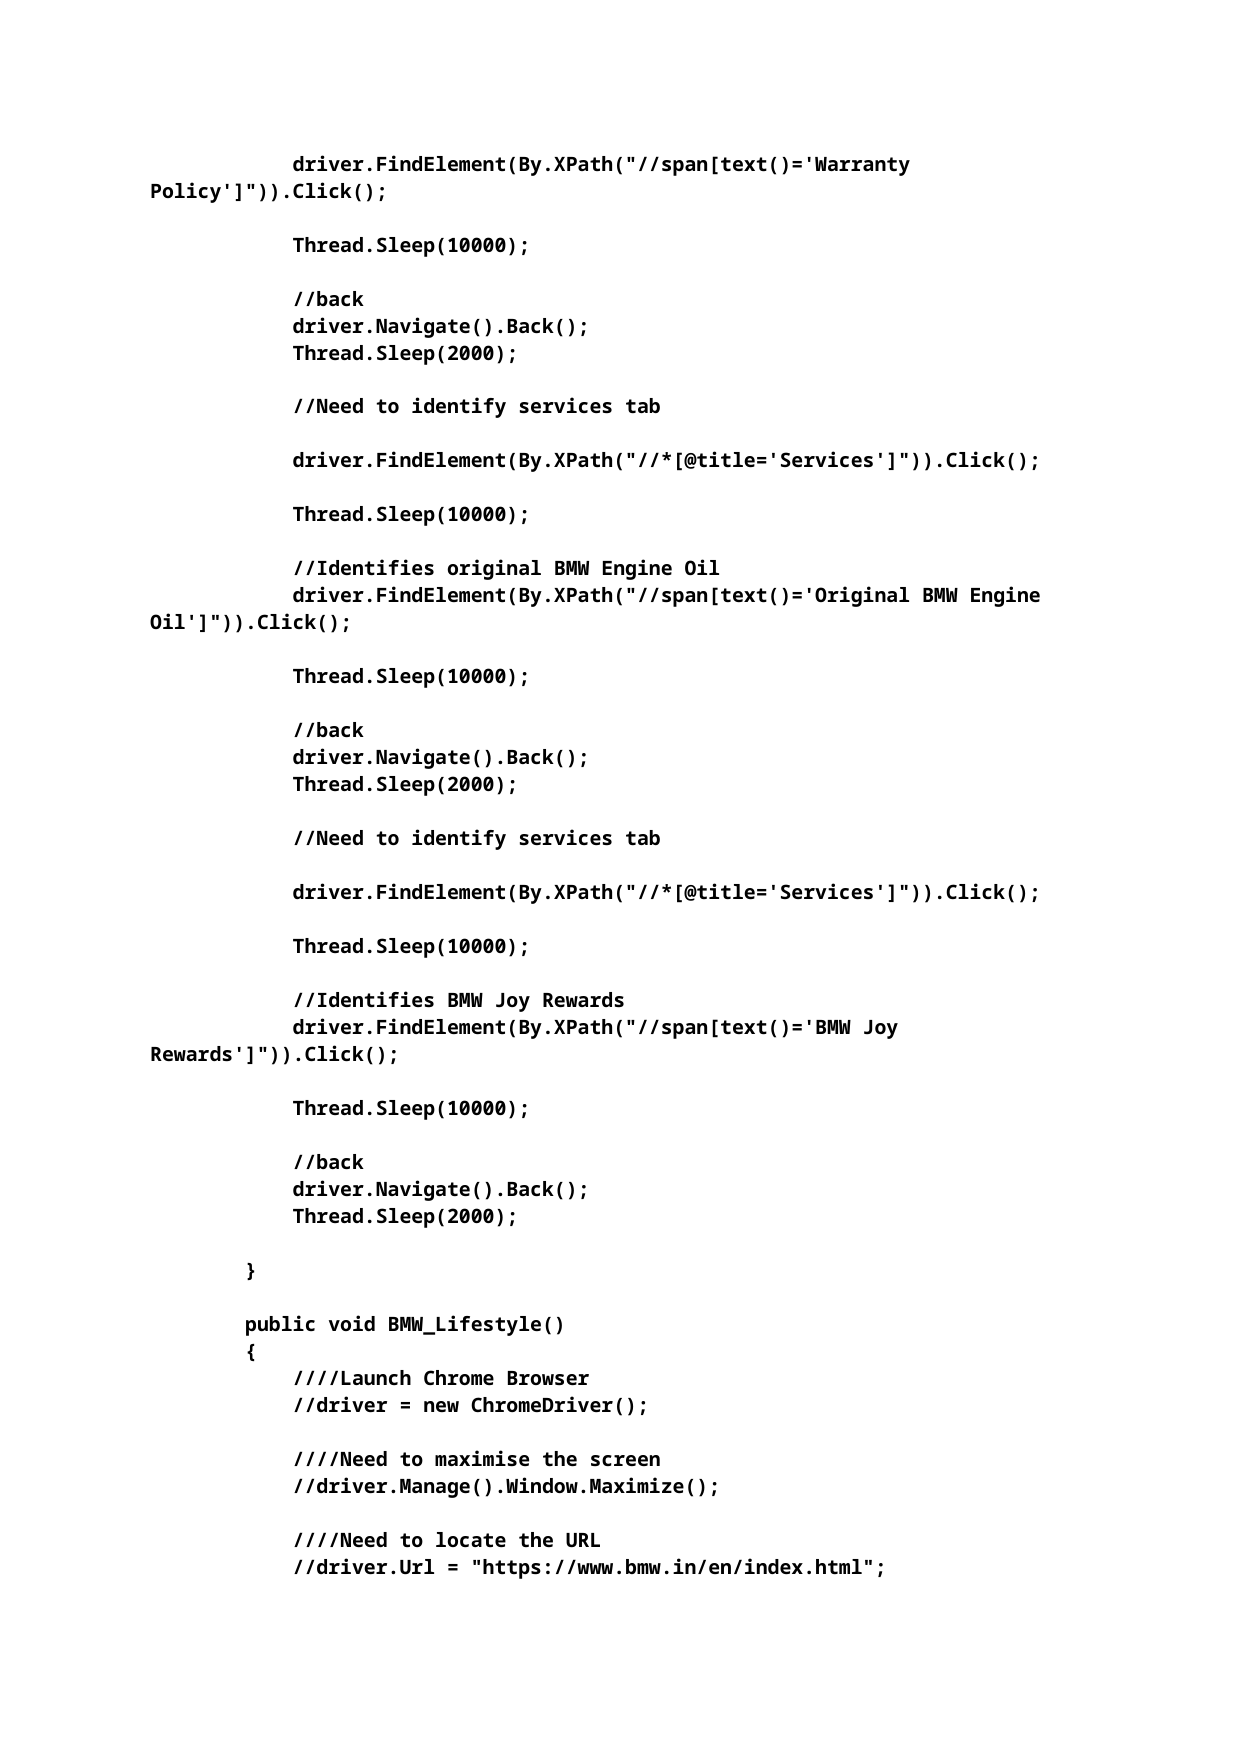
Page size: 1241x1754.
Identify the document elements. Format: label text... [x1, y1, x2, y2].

text Thread.Sleep(2000); [150, 1202, 1090, 1229]
text Thread.Sleep(2000); [150, 771, 1090, 797]
text //Identifies BMW Joy Rewards [150, 986, 1090, 1013]
text //Need to identify services tab [150, 824, 1090, 851]
text driver.Navigate().Back(); [150, 312, 1090, 339]
text Thread.Sleep(10000); [150, 663, 1090, 689]
text //Identifies original BMW Engine Oil [150, 555, 1090, 582]
text //back [150, 1148, 1090, 1175]
text Thread.Sleep(10000); [150, 1094, 1090, 1121]
text driver.FindElement(By.XPath("//*[@title='Services']")).Click(); [150, 878, 1090, 905]
text public void BMW_Lifestyle() [150, 1310, 1090, 1337]
text //Need to identify services tab [150, 393, 1090, 420]
text //back [150, 285, 1090, 312]
text driver.FindElement(By.XPath("//span[text()='Warranty Policy']")).Click(); [150, 150, 1090, 204]
text ////Launch Chrome Browser [150, 1364, 1090, 1391]
text ////Need to locate the URL [150, 1526, 1090, 1553]
text driver.Navigate().Back(); [150, 1175, 1090, 1202]
text Thread.Sleep(10000); [150, 501, 1090, 528]
text //driver = new ChromeDriver(); [150, 1391, 1090, 1418]
text //back [150, 717, 1090, 743]
text driver.FindElement(By.XPath("//span[text()='BMW Joy Rewards']")).Click(); [150, 1013, 1090, 1067]
text driver.FindElement(By.XPath("//span[text()='Original BMW Engine Oil']")).Click(); [150, 582, 1090, 636]
text Thread.Sleep(10000); [150, 231, 1090, 258]
text } [150, 1256, 1090, 1283]
text Thread.Sleep(2000); [150, 339, 1090, 366]
text ////Need to maximise the screen [150, 1445, 1090, 1472]
text driver.Navigate().Back(); [150, 743, 1090, 771]
text { [150, 1337, 1090, 1364]
text //driver.Url = "https://www.bmw.in/en/index.html"; [150, 1553, 1090, 1580]
text Thread.Sleep(10000); [150, 932, 1090, 959]
text //driver.Manage().Window.Maximize(); [150, 1472, 1090, 1499]
text driver.FindElement(By.XPath("//*[@title='Services']")).Click(); [150, 447, 1090, 474]
